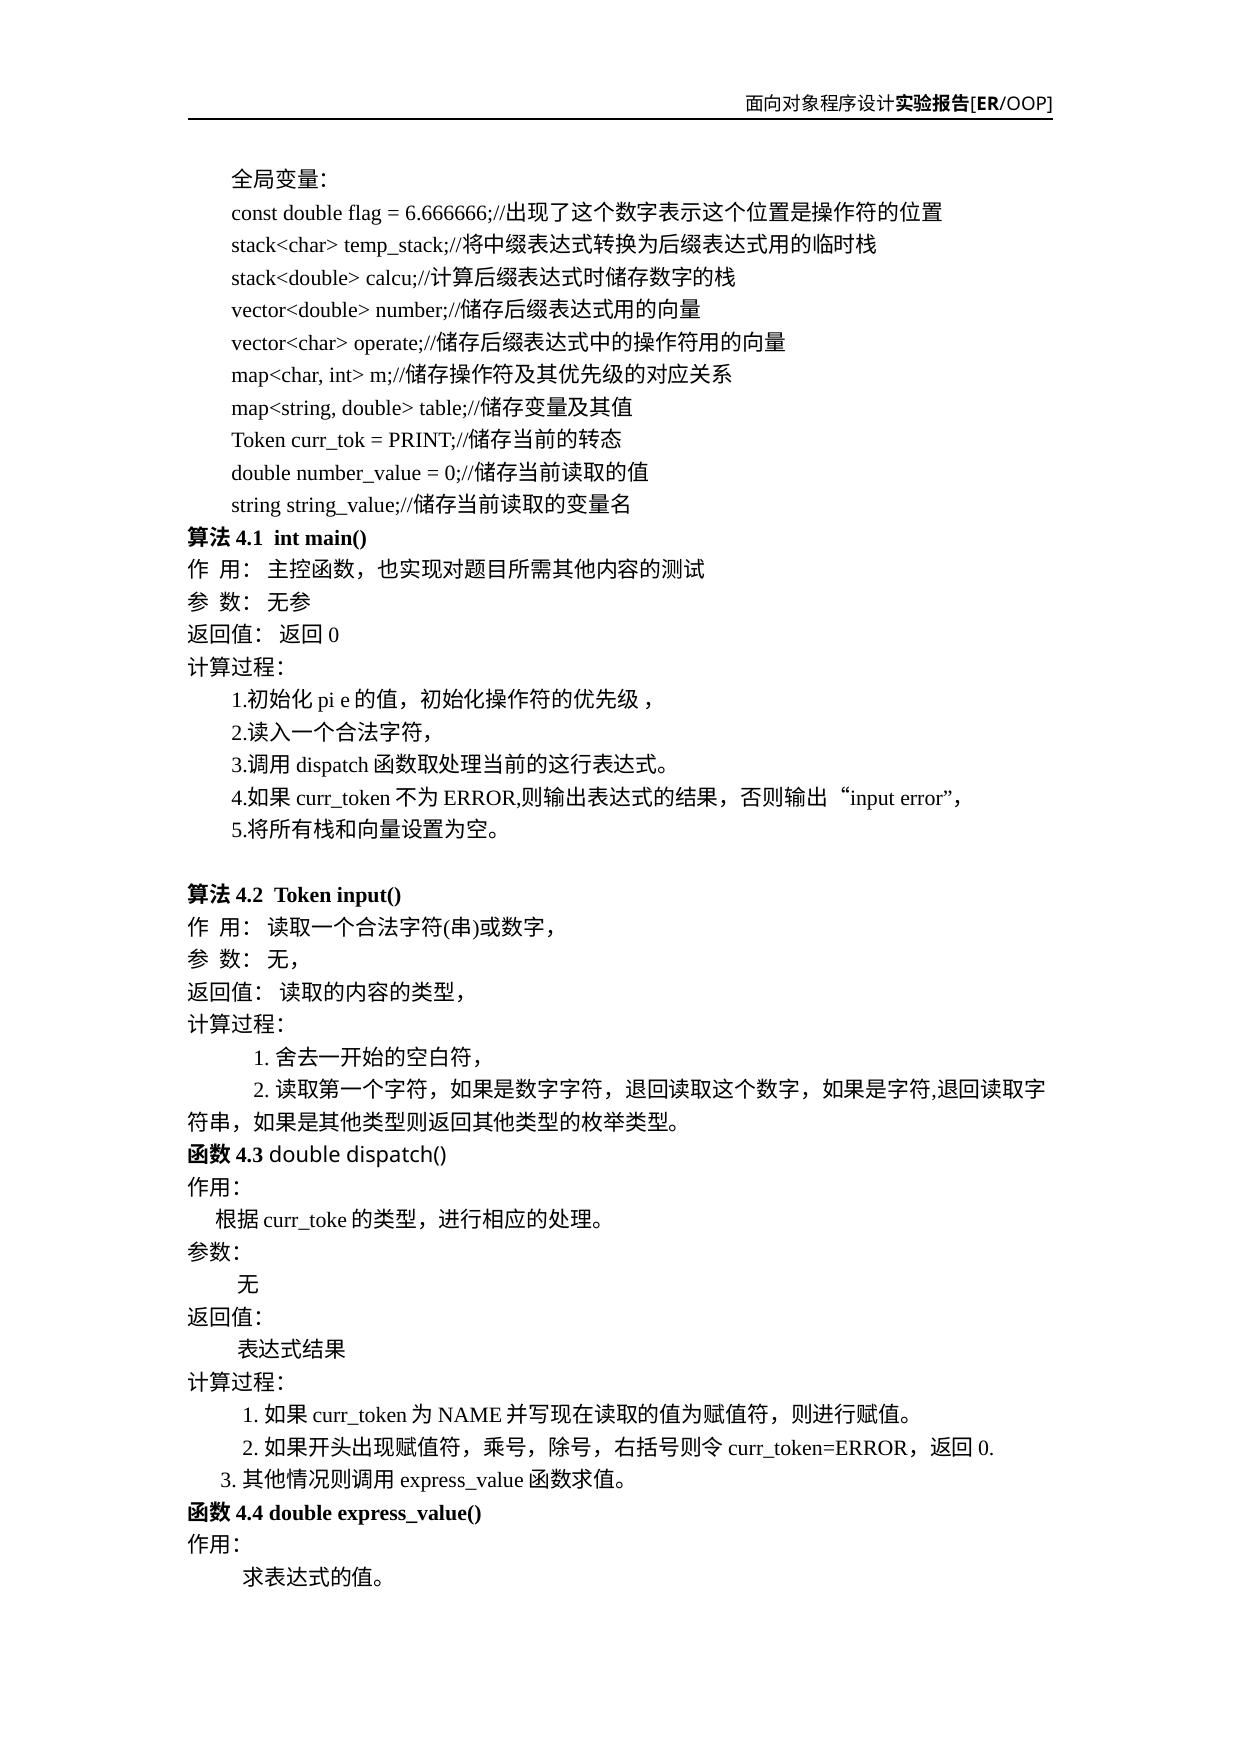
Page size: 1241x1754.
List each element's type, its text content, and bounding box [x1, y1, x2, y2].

text 2. 读取第一个字符，如果是数字字符，退回读取这个数字，如果是字符,退回读取字符串，如果是其他类型则返回其他类型的枚举类型。 [187, 1072, 1053, 1137]
text 算法4.2 Token input() [187, 877, 1053, 909]
text 参数： [187, 1234, 1053, 1267]
text vector<char> operate;//储存后缀表达式中的操作符用的向量 [187, 324, 1053, 357]
text 返回值： 读取的内容的类型， [187, 974, 1053, 1007]
text 1.初始化pi e的值，初始化操作符的优先级 ， [187, 682, 1053, 714]
text 函数4.3 double dispatch() [187, 1137, 1053, 1169]
text 4.如果curr_token不为ERROR,则输出表达式的结果，否则输出“input error”， [187, 779, 1053, 812]
text string string_value;//储存当前读取的变量名 [187, 487, 1053, 519]
text 函数4.4 double express_value() [187, 1494, 1053, 1527]
text 3.调用dispatch函数取处理当前的这行表达式。 [187, 747, 1053, 779]
text 计算过程： [187, 649, 1053, 682]
text double number_value = 0;//储存当前读取的值 [187, 454, 1053, 487]
text 无 [187, 1267, 1053, 1299]
text 根据curr_toke的类型，进行相应的处理。 [187, 1202, 1053, 1234]
text map<string, double> table;//储存变量及其值 [187, 389, 1053, 422]
text 2.读入一个合法字符， [187, 714, 1053, 747]
text 参 数： 无参 [187, 584, 1053, 617]
text vector<double> number;//储存后缀表达式用的向量 [187, 292, 1053, 324]
text 计算过程： [187, 1364, 1053, 1397]
text 算法4.1 int main() [187, 519, 1053, 552]
text 求表达式的值。 [187, 1559, 1053, 1592]
text 作用： [187, 1527, 1053, 1559]
text 计算过程： [187, 1007, 1053, 1039]
text 作 用： 主控函数，也实现对题目所需其他内容的测试 [187, 552, 1053, 584]
text stack<char> temp_stack;//将中缀表达式转换为后缀表达式用的临时栈 [187, 227, 1053, 259]
text 1. 如果curr_token为NAME并写现在读取的值为赋值符，则进行赋值。 [187, 1397, 1053, 1429]
text 作 用： 读取一个合法字符(串)或数字， [187, 909, 1053, 942]
text 表达式结果 [187, 1332, 1053, 1364]
text 1. 舍去一开始的空白符， [187, 1039, 1053, 1072]
text 2. 如果开头出现赋值符，乘号，除号，右括号则令curr_token=ERROR，返回0. [187, 1429, 1053, 1462]
text Token curr_tok = PRINT;//储存当前的转态 [187, 422, 1053, 454]
text const double flag = 6.666666;//出现了这个数字表示这个位置是操作符的位置 [187, 194, 1053, 227]
text 返回值： [187, 1299, 1053, 1332]
text 5.将所有栈和向量设置为空。 [187, 812, 1053, 844]
text 参 数： 无， [187, 942, 1053, 974]
text stack<double> calcu;//计算后缀表达式时储存数字的栈 [187, 259, 1053, 292]
text 全局变量： [187, 162, 1053, 194]
text 返回值： 返回0 [187, 617, 1053, 649]
text 3. 其他情况则调用express_value函数求值。 [187, 1462, 1053, 1494]
text 作用： [187, 1169, 1053, 1202]
text map<char, int> m;//储存操作符及其优先级的对应关系 [187, 357, 1053, 389]
